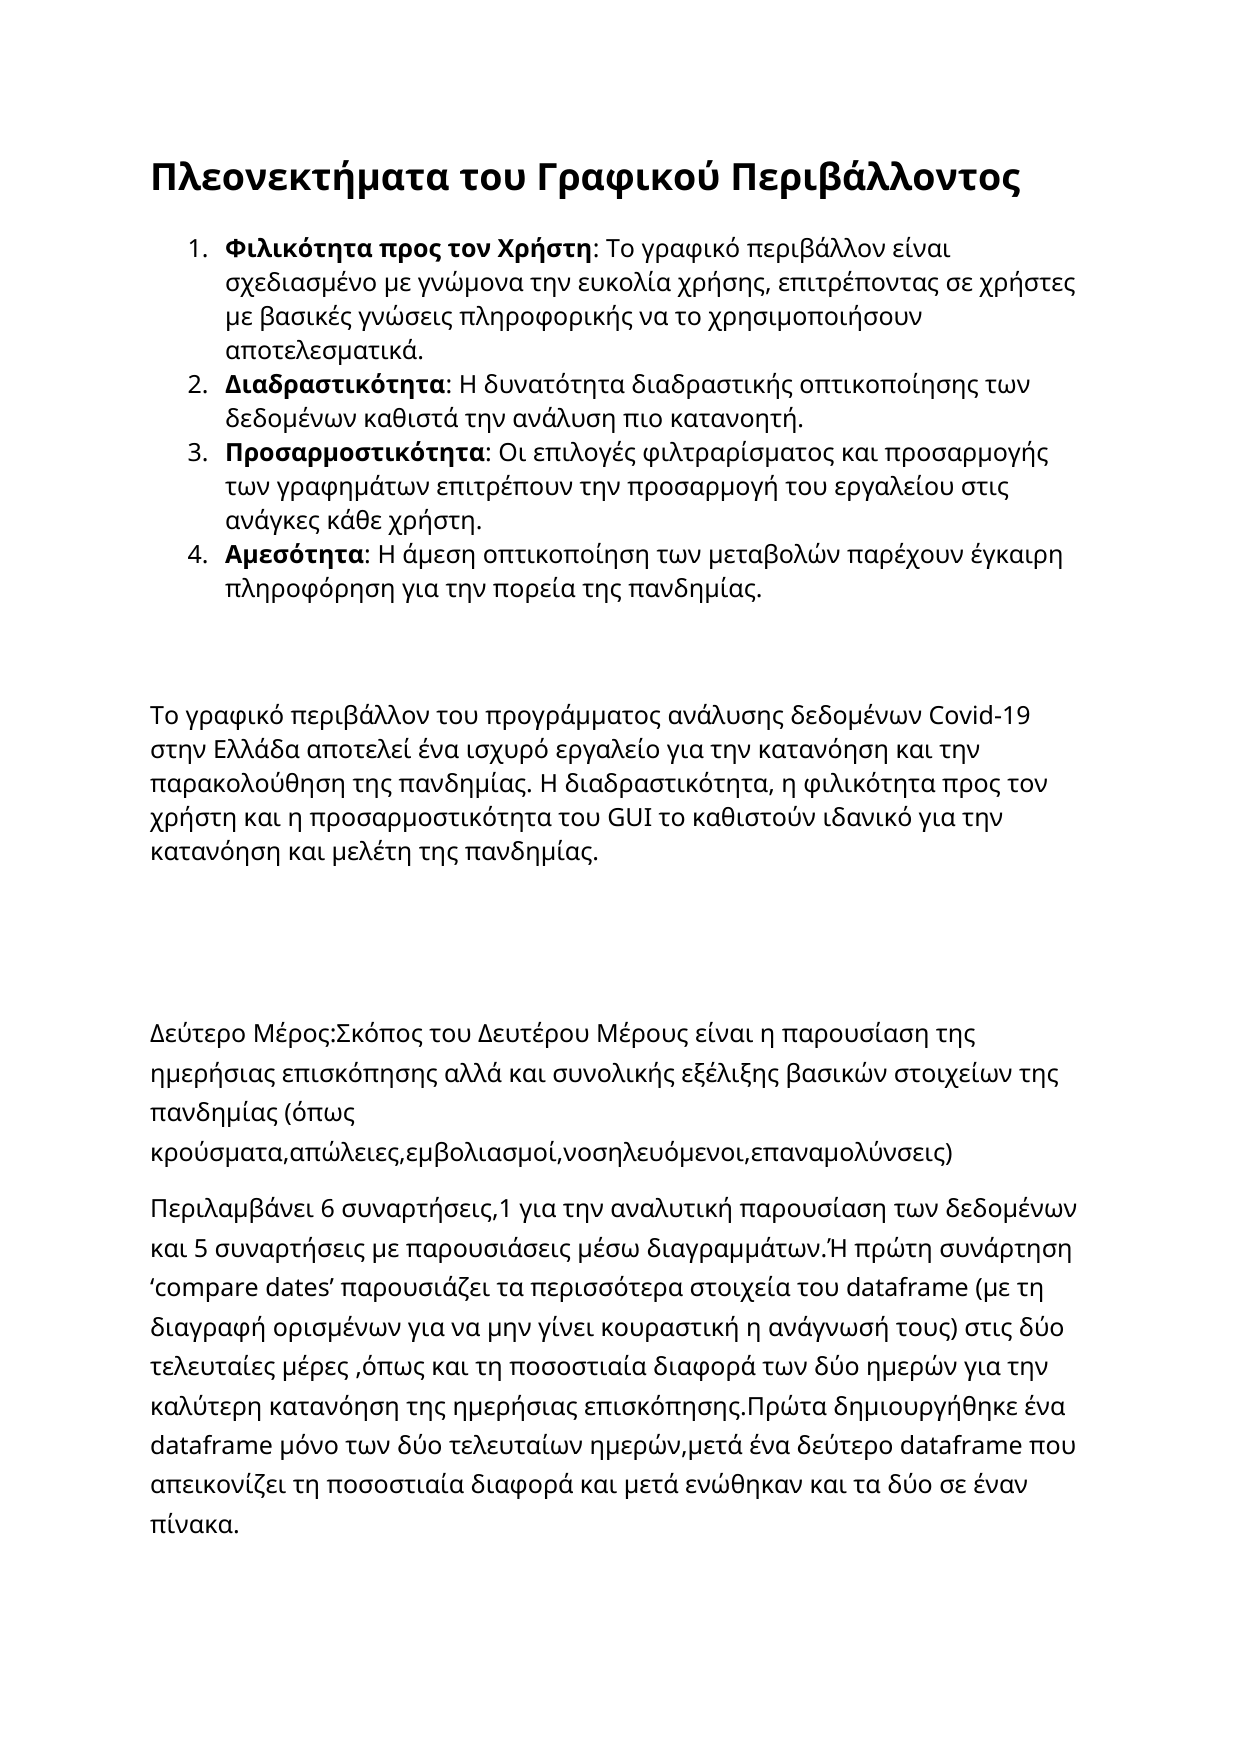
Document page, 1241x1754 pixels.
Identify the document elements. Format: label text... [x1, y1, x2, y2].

list Φιλικότητα προς τον Χρήστη: Το γραφικό περιβάλλον είναι σχεδιασμένο με γνώμονα την ευκολία χρήσης, επιτρέποντας σε χρήστες με βασικές γνώσεις πληροφορικής να το χρησιμοποιήσουν αποτελεσματικά. [187, 230, 1090, 366]
text Δεύτερο Μέρος:Σκόπος του Δευτέρου Μέρους είναι η παρουσίαση της ημερήσιας επισκόπησης αλλά και συνολικής εξέλιξης βασικών στοιχείων της πανδημίας (όπως κρούσματα,απώλειες,εμβολιασμοί,νοσηλευόμενοι,επαναμολύνσεις) [150, 1016, 1090, 1169]
text Το γραφικό περιβάλλον του προγράμματος ανάλυσης δεδομένων Covid-19 στην Ελλάδα αποτελεί ένα ισχυρό εργαλείο για την κατανόηση και την παρακολούθηση της πανδημίας. Η διαδραστικότητα, η φιλικότητα προς τον χρήστη και η προσαρμοστικότητα του GUI το καθιστούν ιδανικό για την κατανόηση και μελέτη της πανδημίας. [150, 697, 1090, 868]
list Προσαρμοστικότητα: Οι επιλογές φιλτραρίσματος και προσαρμογής των γραφημάτων επιτρέπουν την προσαρμογή του εργαλείου στις ανάγκες κάθε χρήστη. [187, 434, 1090, 537]
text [150, 150, 1090, 201]
list Διαδραστικότητα: Η δυνατότητα διαδραστικής οπτικοποίησης των δεδομένων καθιστά την ανάλυση πιο κατανοητή. [187, 366, 1090, 434]
list Αμεσότητα: H άμεση οπτικοποίηση των μεταβολών παρέχουν έγκαιρη πληροφόρηση για την πορεία της πανδημίας. [187, 537, 1090, 605]
text Περιλαμβάνει 6 συναρτήσεις,1 για την αναλυτική παρουσίαση των δεδομένων και 5 συναρτήσεις με παρουσιάσεις μέσω διαγραμμάτων.Ή πρώτη συνάρτηση ‘compare dates’ παρουσιάζει τα περισσότερα στοιχεία του dataframe (με τη διαγραφή ορισμένων για να μην γίνει κουραστική η ανάγνωσή τους) στις δύο τελευταίες μέρες ,όπως και τη ποσοστιαία διαφορά των δύο ημερών για την καλύτερη κατανόηση της ημερήσιας επισκόπησης.Πρώτα δημιουργήθηκε ένα dataframe μόνο των δύο τελευταίων ημερών,μετά ένα δεύτερο dataframe που απεικονίζει τη ποσοστιαία διαφορά και μετά ενώθηκαν και τα δύο σε έναν πίνακα. [150, 1191, 1090, 1541]
